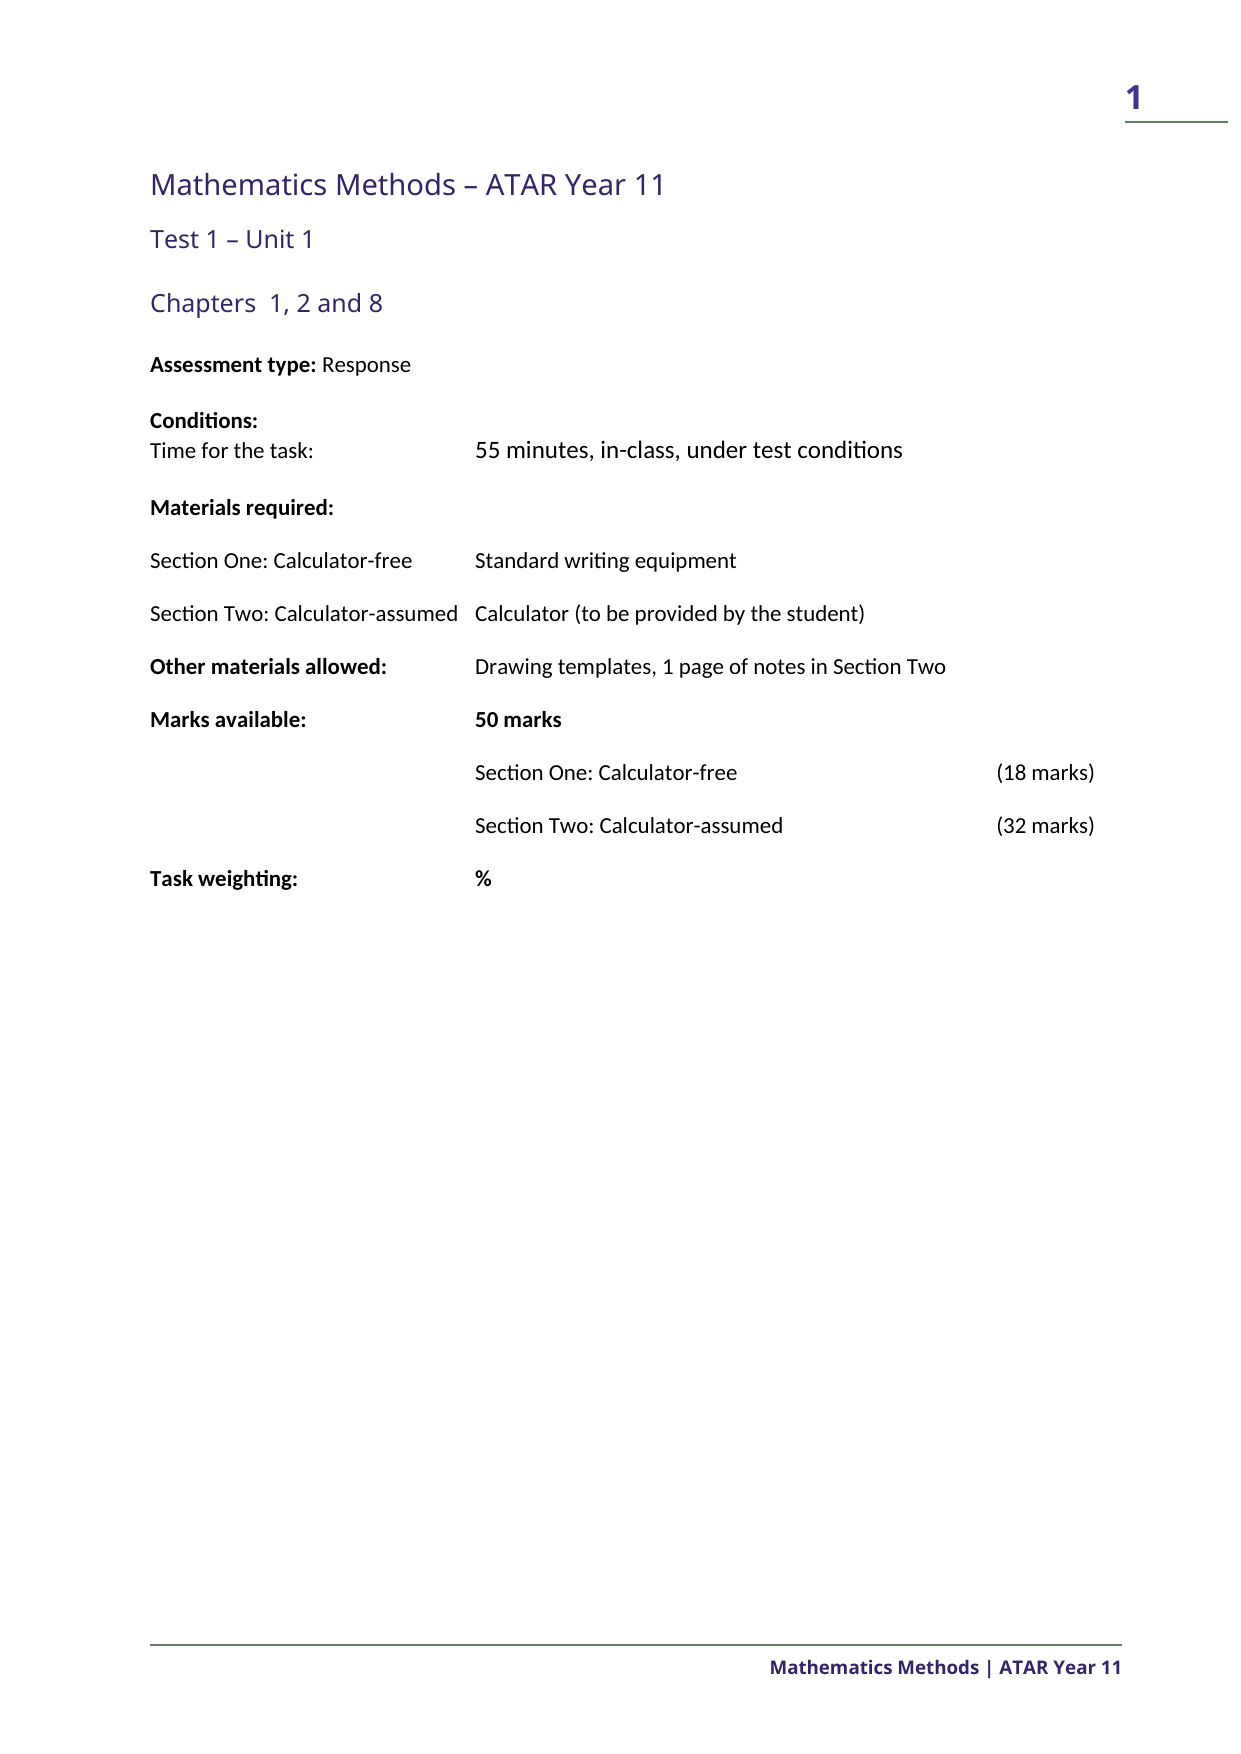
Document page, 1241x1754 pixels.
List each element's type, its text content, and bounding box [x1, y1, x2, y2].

text Marks available: 50 marks [150, 705, 1122, 733]
text Assessment type: Response [150, 350, 1179, 378]
text Section Two: Calculator-assumed Calculator (to be provided by the student) [150, 599, 1122, 627]
text Task weighting: % [150, 864, 1122, 892]
text Materials required: [150, 493, 1122, 521]
text Chapters 1, 2 and 8 [150, 286, 1122, 320]
text Section Two: Calculator-assumed (32 marks) [150, 811, 1122, 839]
text Section One: Calculator-free Standard writing equipment [150, 546, 1122, 574]
text Section One: Calculator-free (18 marks) [150, 758, 1122, 786]
text Mathematics Methods – ATAR Year 11 [150, 164, 1122, 203]
text Conditions: [150, 406, 1125, 434]
text Time for the task: 55 minutes, in-class, under test conditions [150, 434, 1125, 465]
text Test 1 – Unit 1 [150, 222, 1122, 256]
text Other materials allowed: Drawing templates, 1 page of notes in Section Two [150, 652, 1122, 680]
